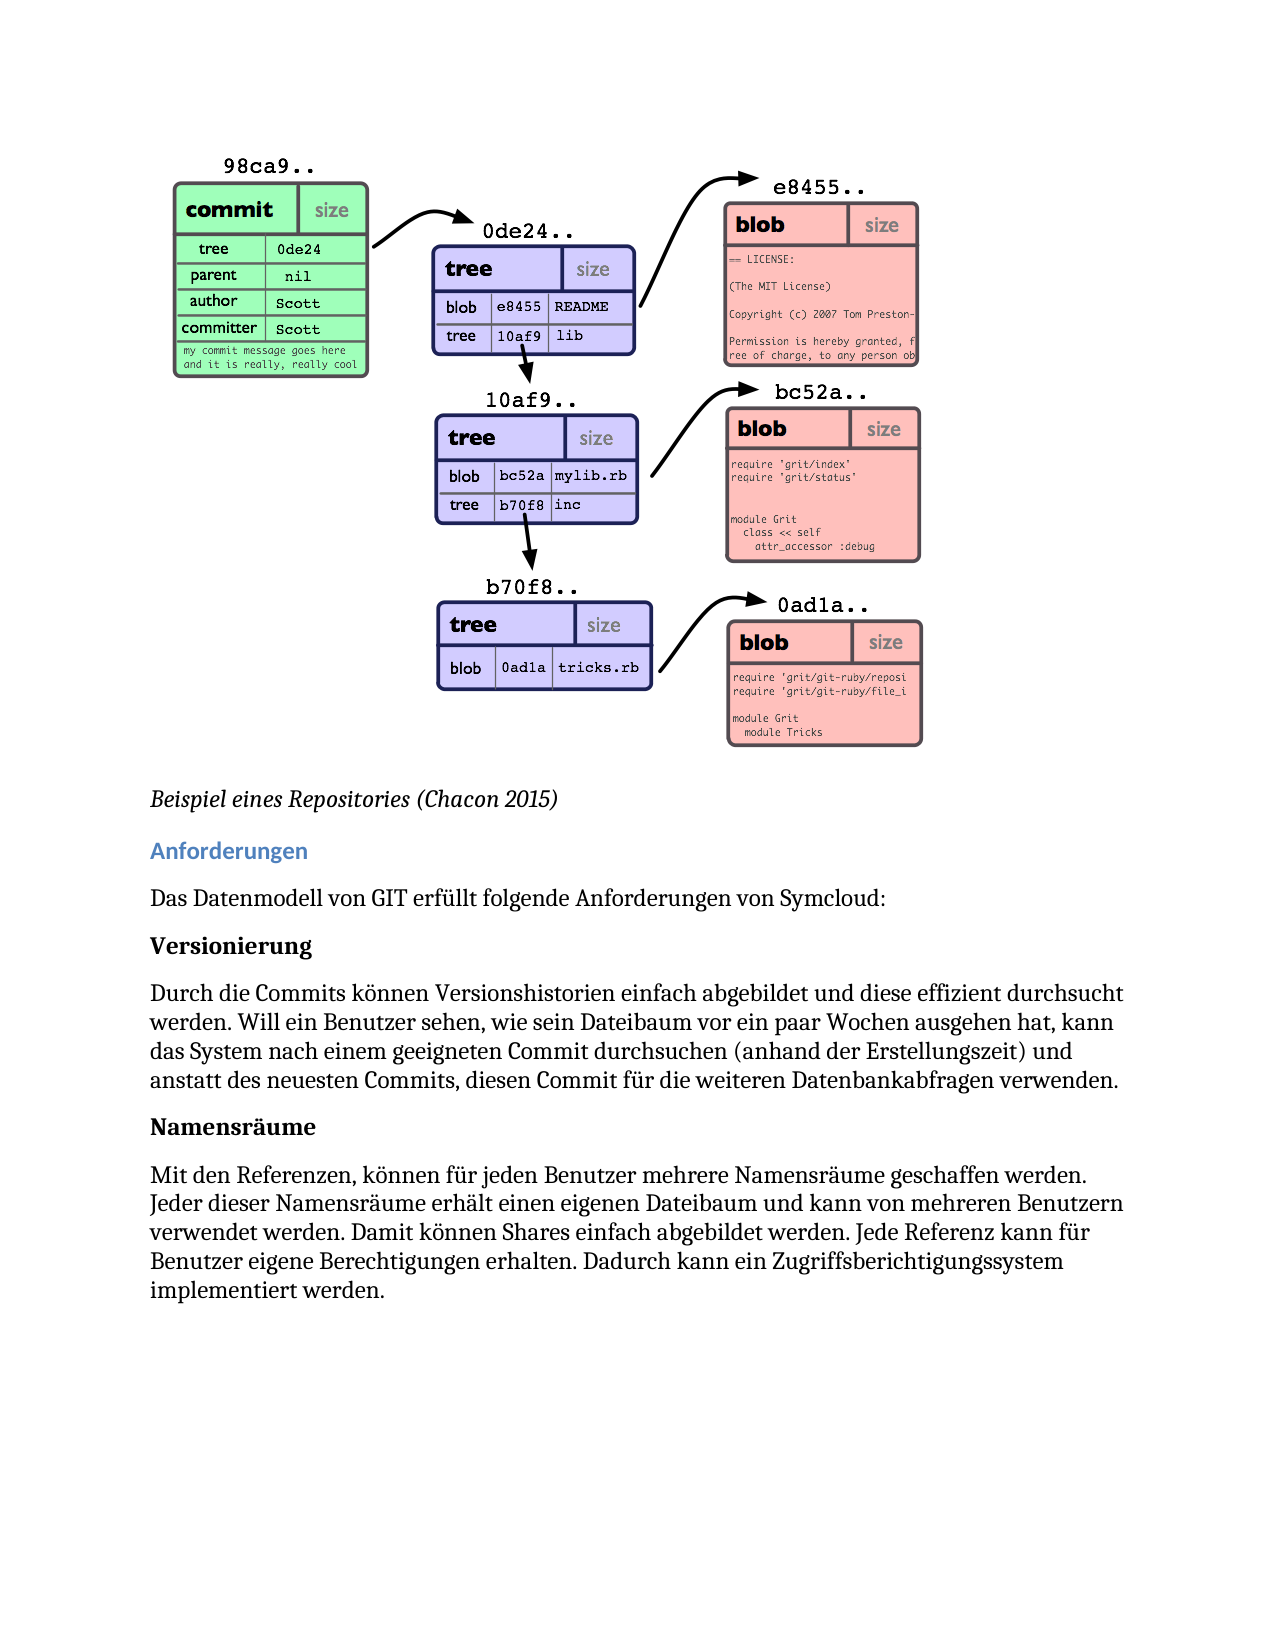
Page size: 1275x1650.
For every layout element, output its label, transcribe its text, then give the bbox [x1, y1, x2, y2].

subtitle Anforderungen [150, 835, 1125, 866]
picture [168, 150, 925, 767]
text Durch die Commits können Versionshistorien einfach abgebildet und diese effizient durchsucht werden. Will ein Benutzer sehen, wie sein Dateibaum vor ein paar Wochen ausgehen hat, kann das System nach einem geeigneten Commit durchsuchen (anhand der Erstellungszeit) und anstatt des neuesten Commits, diesen Commit für die weiteren Datenbankabfragen verwenden. [150, 979, 1125, 1094]
text Beispiel eines Repositories (Chacon 2015) [150, 785, 1125, 814]
text Versionierung [150, 932, 1125, 961]
text Das Datenmodell von GIT erfüllt folgende Anforderungen von Symcloud: [150, 884, 1125, 913]
text Namensräume [150, 1113, 1125, 1142]
text Mit den Referenzen, können für jeden Benutzer mehrere Namensräume geschaffen werden. Jeder dieser Namensräume erhält einen eigenen Dateibaum und kann von mehreren Benutzern verwendet werden. Damit können Shares einfach abgebildet werden. Jede Referenz kann für Benutzer eigene Berechtigungen erhalten. Dadurch kann ein Zugriffsberichtigungssystem implementiert werden. [150, 1161, 1125, 1304]
